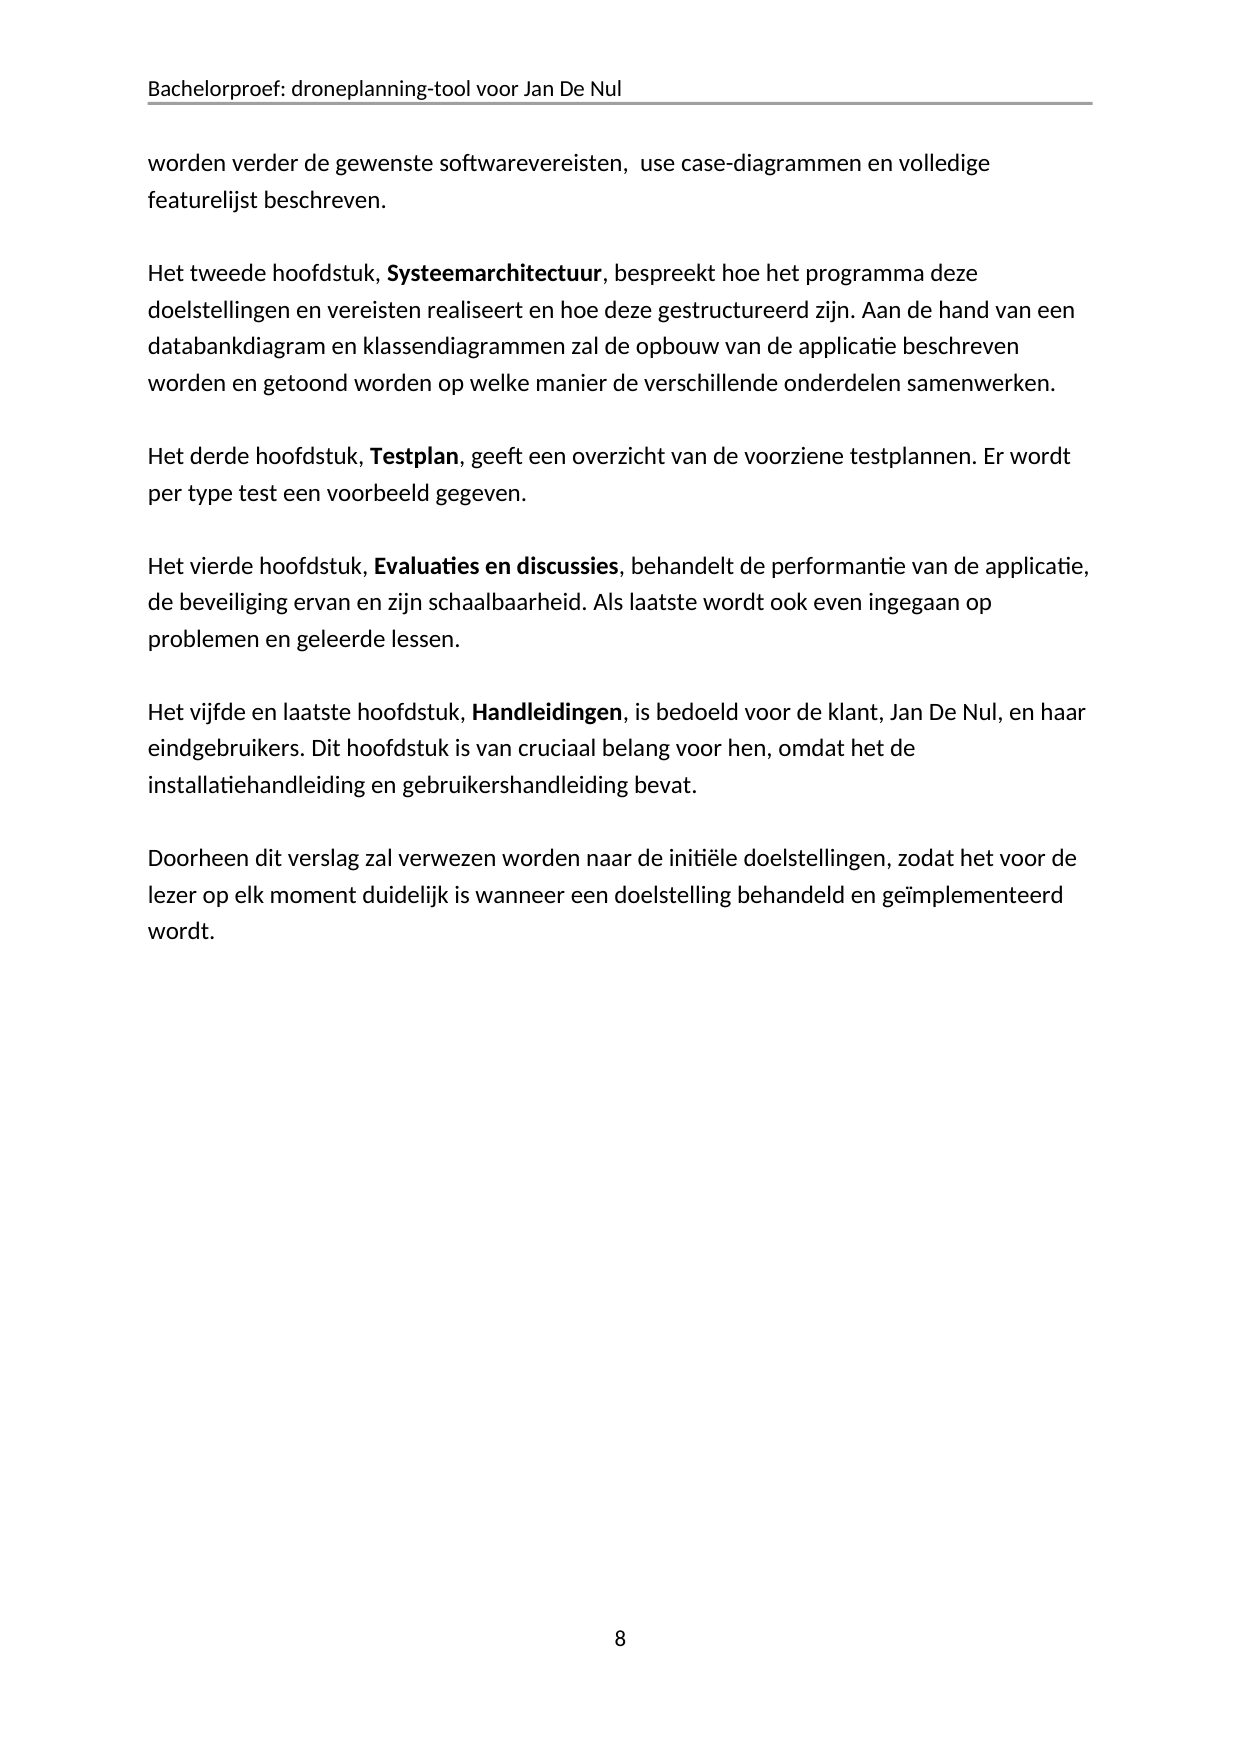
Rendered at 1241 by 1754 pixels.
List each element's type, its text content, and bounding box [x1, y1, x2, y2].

text Het tweede hoofdstuk, Systeemarchitectuur, bespreekt hoe het programma deze doelstellingen en vereisten realiseert en hoe deze gestructureerd zijn. Aan de hand van een databankdiagram en klassendiagrammen zal de opbouw van de applicatie beschreven worden en getoond worden op welke manier de verschillende onderdelen samenwerken. [148, 257, 1093, 397]
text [148, 148, 1093, 215]
text Doorheen dit verslag zal verwezen worden naar de initiële doelstellingen, zodat het voor de lezer op elk moment duidelijk is wanneer een doelstelling behandeld en geïmplementeerd wordt. [148, 842, 1093, 946]
text Het vierde hoofdstuk, Evaluaties en discussies, behandelt de performantie van de applicatie, de beveiliging ervan en zijn schaalbaarheid. Als laatste wordt ook even ingegaan op problemen en geleerde lessen. [148, 550, 1093, 653]
text Het vijfde en laatste hoofdstuk, Handleidingen, is bedoeld voor de klant, Jan De Nul, en haar eindgebruikers. Dit hoofdstuk is van cruciaal belang voor hen, omdat het de installatiehandleiding en gebruikershandleiding bevat. [148, 696, 1093, 800]
text Het derde hoofdstuk, Testplan, geeft een overzicht van de voorziene testplannen. Er wordt per type test een voorbeeld gegeven. [148, 440, 1093, 507]
